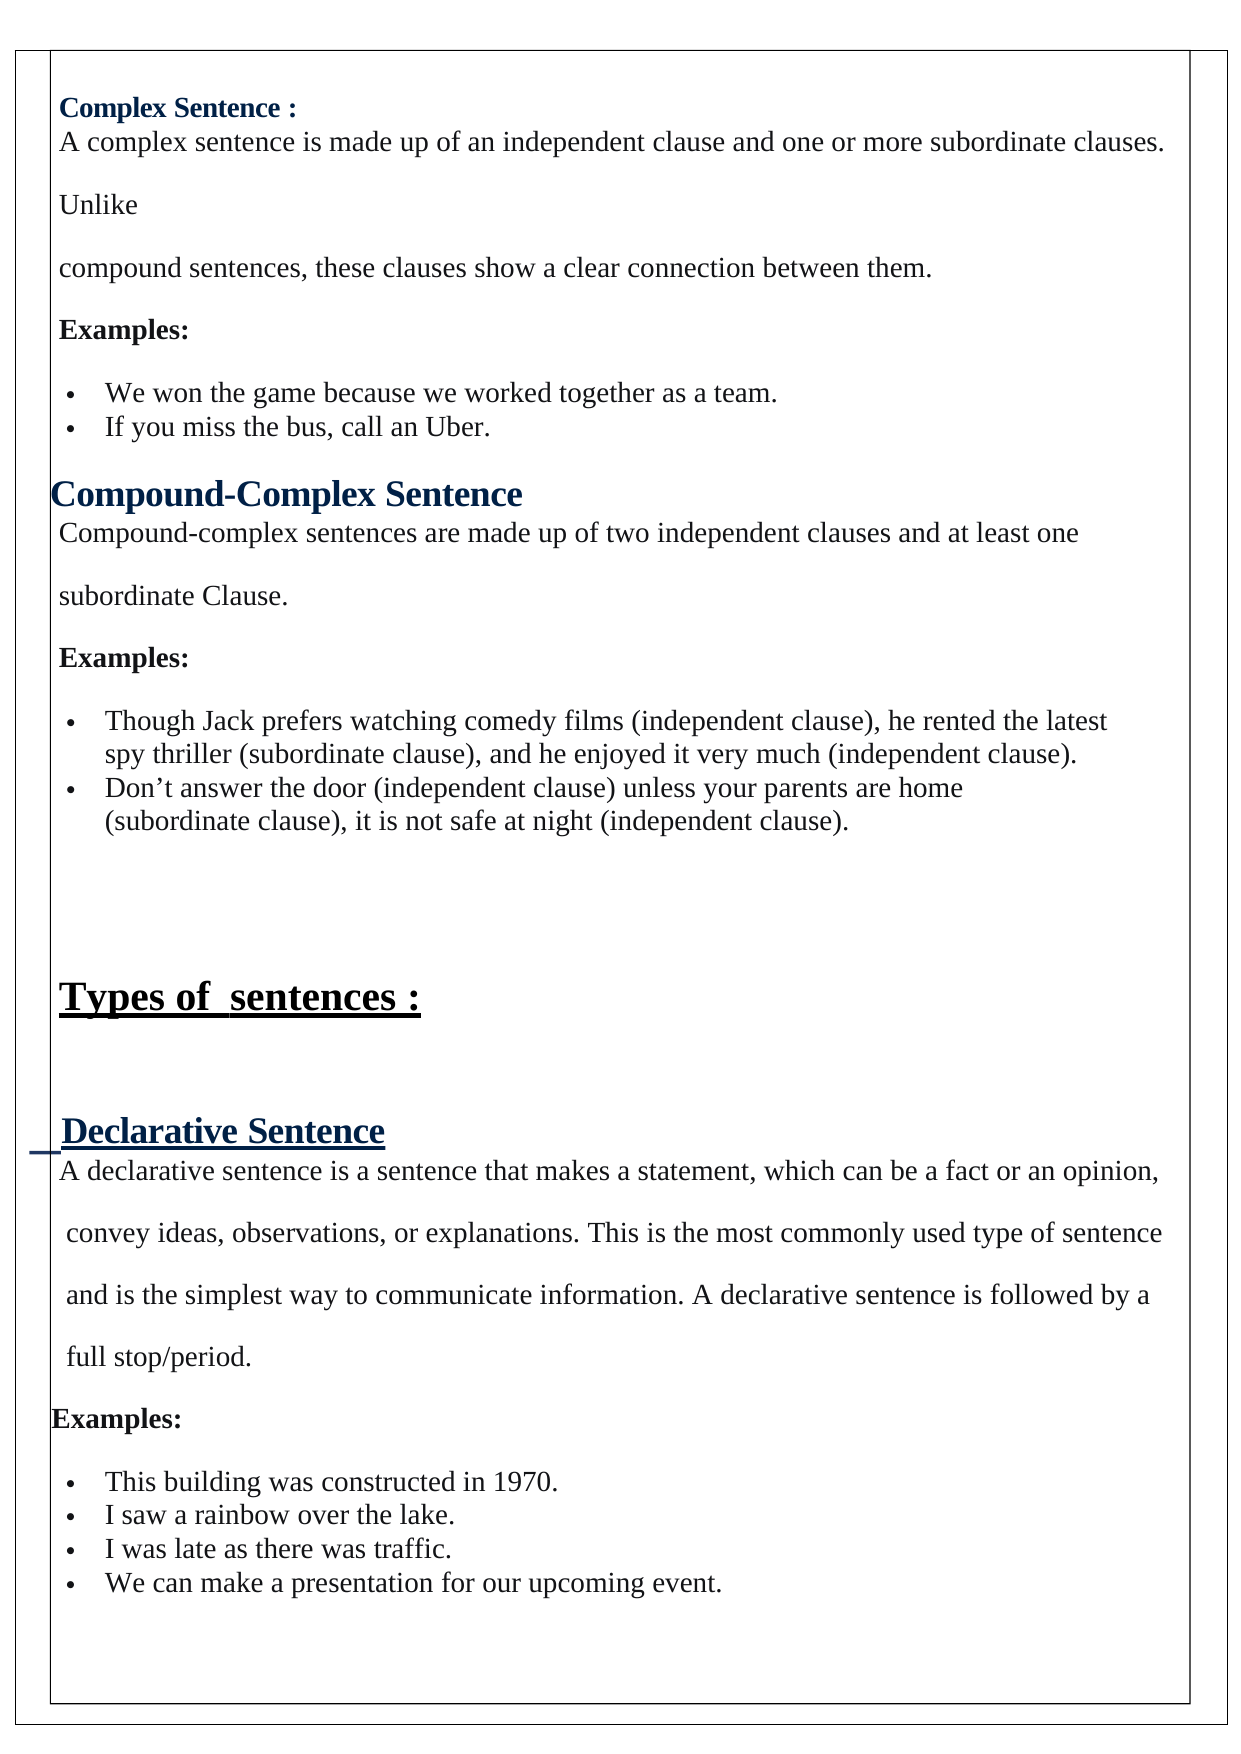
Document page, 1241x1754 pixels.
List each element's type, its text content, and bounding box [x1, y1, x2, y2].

list I was late as there was traffic. [67, 1531, 1227, 1565]
list If you miss the bus, call an Uber. [67, 409, 1227, 442]
list I saw a rainbow over the lake. [67, 1498, 1227, 1531]
text A complex sentence is made up of an independent clause and one or more subordinate clauses. [58, 124, 1227, 158]
list Don’t answer the door (independent clause) unless your parents are home (subordinate clause), it is not safe at night (independent clause). [67, 770, 1115, 837]
text Examples: [58, 312, 1227, 346]
list We can make a presentation for our upcoming event. [67, 1565, 1227, 1598]
text compound sentences, these clauses show a clear connection between them. [58, 250, 1227, 283]
list This building was constructed in 1970. [67, 1464, 1227, 1498]
list We won the game because we worked together as a team. [67, 375, 1227, 409]
text Examples: [51, 1402, 1227, 1435]
text Types of sentences : [58, 972, 1227, 1020]
subtitle Declarative Sentence [61, 1109, 1227, 1153]
text Examples: [58, 640, 1227, 673]
subtitle Compound-Complex Sentence [49, 472, 1227, 515]
text Unlike [58, 187, 1227, 221]
text A declarative sentence is a sentence that makes a statement, which can be a fact or an opinion, convey ideas, observations, or explanations. This is the most commonly used type of sentence and is the simplest way to communicate information. A declarative sentence is followed by a full stop/period. [58, 1153, 1164, 1373]
text Compound-complex sentences are made up of two independent clauses and at least one subordinate Clause. [58, 515, 1081, 611]
text Complex Sentence : [58, 91, 1227, 124]
list Though Jack prefers watching comedy films (independent clause), he rented the latest spy thriller (subordinate clause), and he enjoyed it very much (independent clause). [67, 703, 1154, 770]
